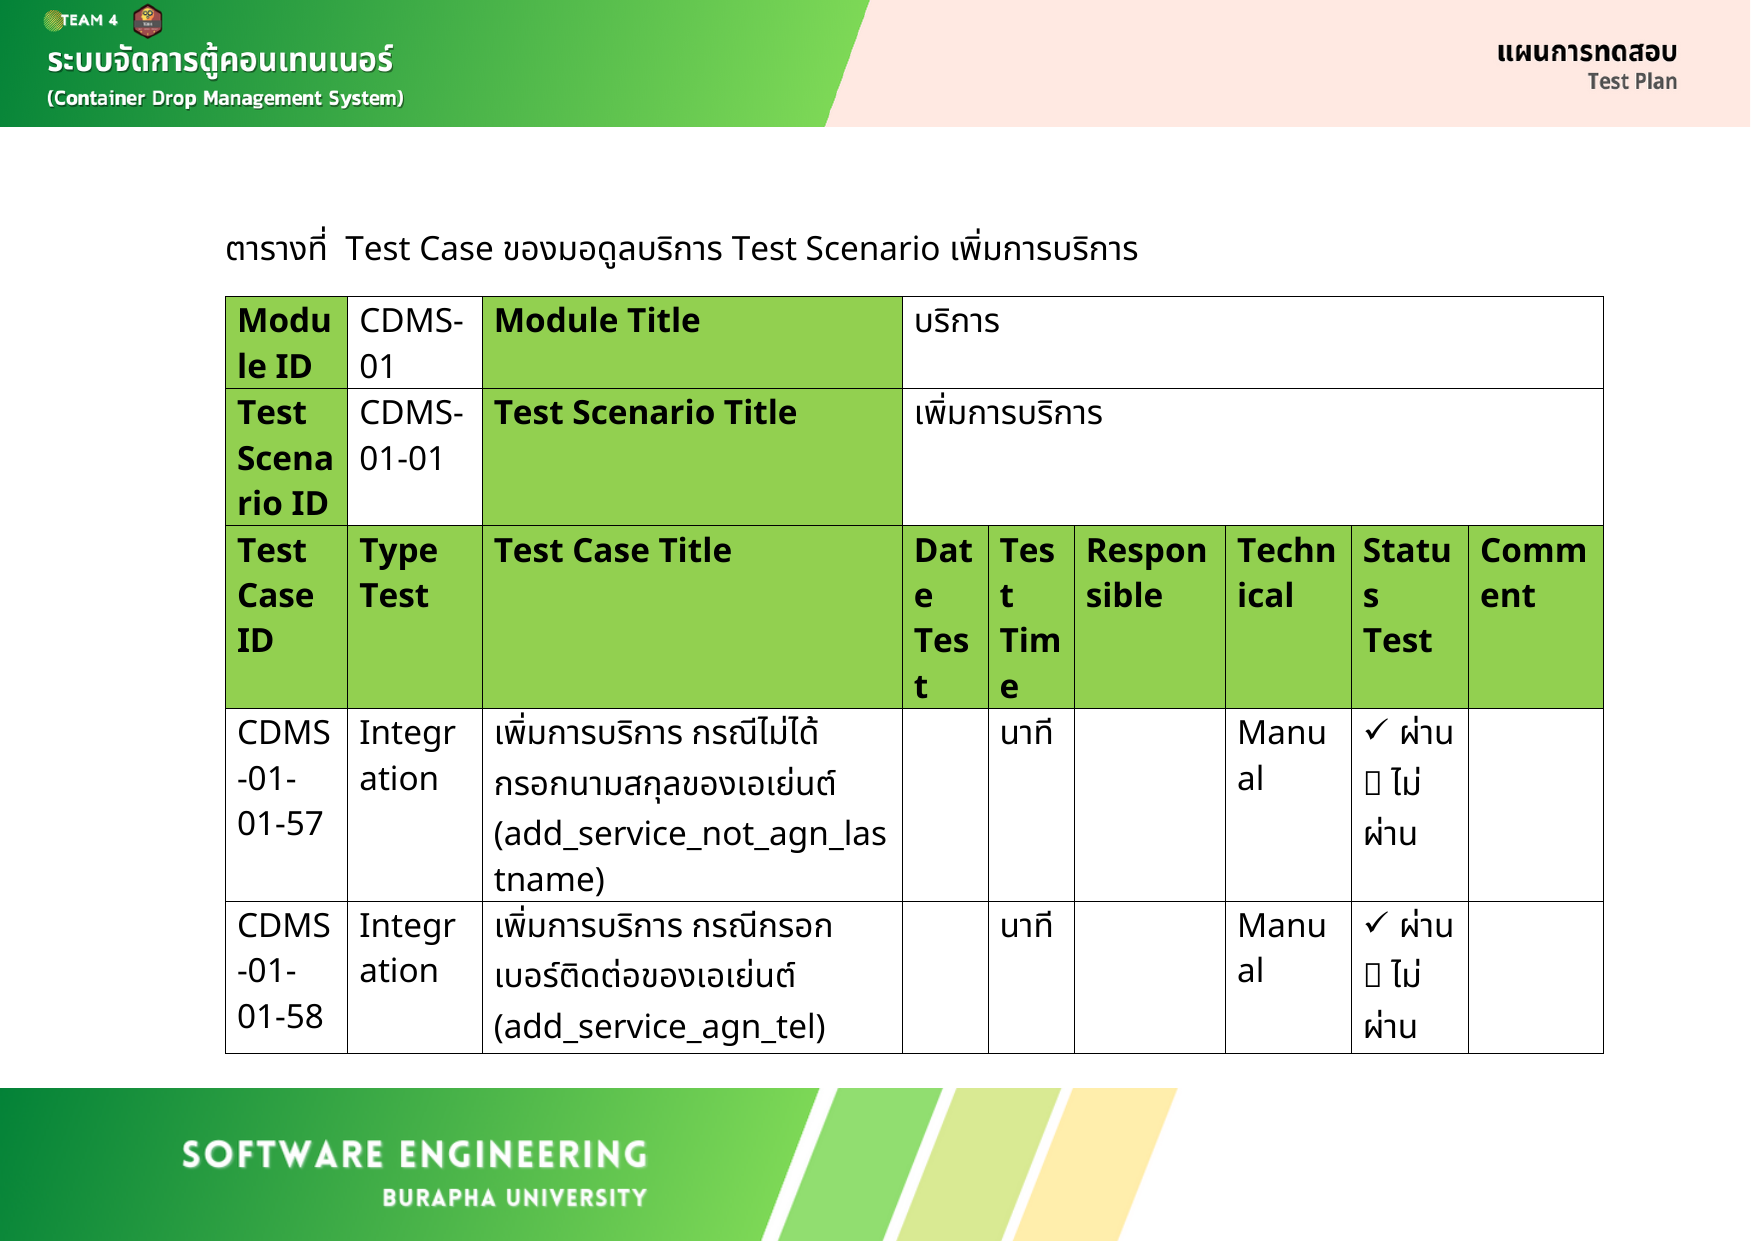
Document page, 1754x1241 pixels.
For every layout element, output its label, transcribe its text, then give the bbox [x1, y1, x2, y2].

table_cell [1075, 902, 1225, 1053]
table_cell Technical [1226, 526, 1351, 708]
table_cell Comment [1469, 526, 1603, 708]
table_cell Test Scenario Title [483, 389, 902, 525]
table_cell CDMS-01-01 [348, 389, 482, 525]
table_cell Integration [348, 709, 482, 901]
table_cell ผ่าน  ไม่ผ่าน [1352, 709, 1468, 901]
text ตารางที่ Test Case ของมอดูลบริการ Test Scenario เพิ่มการบริการ [225, 225, 1604, 276]
picture [0, 0, 1751, 127]
table_header บริการ [903, 297, 1603, 388]
table_cell [1469, 709, 1603, 901]
table_cell Test Scenario ID [226, 389, 347, 525]
table_cell Manual [1226, 902, 1351, 1053]
table_cell เพิ่มการบริการ กรณีไม่ได้กรอกนามสกุลของเอเย่นต์ (add_service_not_agn_lastname) [483, 709, 902, 901]
table_cell เพิ่มการบริการ กรณีกรอกเบอร์ติดต่อของเอเย่นต์ (add_service_agn_tel) [483, 902, 902, 1053]
table_cell Test Time [989, 526, 1074, 708]
table_cell [1469, 902, 1603, 1053]
table_cell Test Case ID [226, 526, 347, 708]
table_cell Test Case Title [483, 526, 902, 708]
table_cell Responsible [1075, 526, 1225, 708]
table_cell Date Test [903, 526, 988, 708]
picture [0, 1088, 1754, 1241]
table_cell [903, 709, 988, 901]
table_cell Integration [348, 902, 482, 1053]
table_cell Type Test [348, 526, 482, 708]
table_header CDMS-01 [348, 297, 482, 388]
table_header Module ID [226, 297, 347, 388]
table_cell CDMS-01-01-57 [226, 709, 347, 901]
table_cell CDMS-01-01-58 [226, 902, 347, 1053]
table_header Module Title [483, 297, 902, 388]
table_cell ผ่าน  ไม่ผ่าน [1352, 902, 1468, 1053]
table_cell [903, 902, 988, 1053]
table_cell นาที [989, 709, 1074, 901]
table_cell เพิ่มการบริการ [903, 389, 1603, 525]
table_cell [1075, 709, 1225, 901]
table_cell นาที [989, 902, 1074, 1053]
table_cell Manual [1226, 709, 1351, 901]
table_cell Status Test [1352, 526, 1468, 708]
